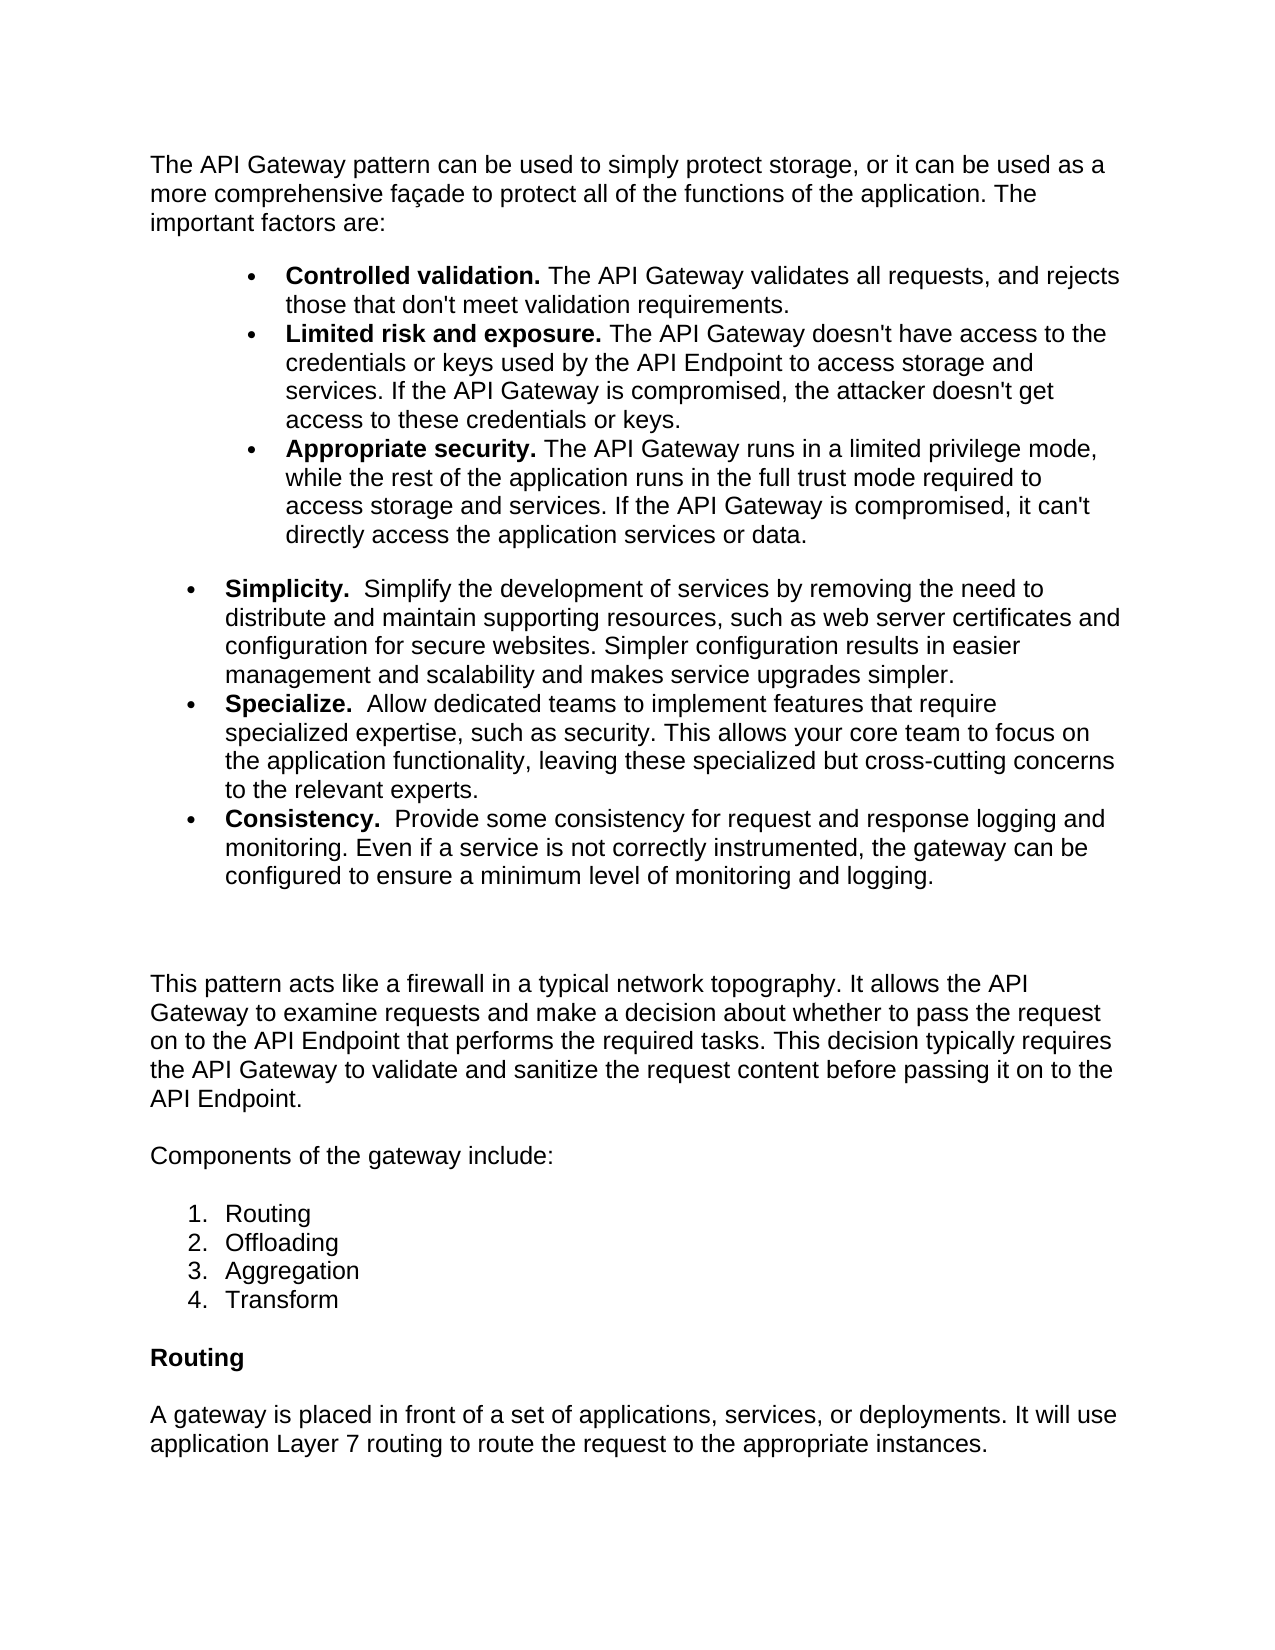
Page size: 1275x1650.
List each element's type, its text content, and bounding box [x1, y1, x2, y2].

list Specialize. Allow dedicated teams to implement features that require specialized expertise, such as security. This allows your core team to focus on the application functionality, leaving these specialized but cross-cutting concerns to the relevant experts. [187, 689, 1125, 804]
list Offloading [187, 1227, 1125, 1256]
text This pattern acts like a firewall in a typical network topography. It allows the API Gateway to examine requests and make a decision about whether to pass the request on to the API Endpoint that performs the required tasks. This decision typically requires the API Gateway to validate and sanitize the request content before passing it on to the API Endpoint. [150, 969, 1125, 1112]
text The API Gateway pattern can be used to simply protect storage, or it can be used as a more comprehensive façade to protect all of the functions of the application. The important factors are: [150, 150, 1125, 236]
list Routing [187, 1199, 1125, 1227]
list Aggregation [187, 1256, 1125, 1285]
text Components of the gateway include: [150, 1141, 1125, 1170]
list Transform [187, 1285, 1125, 1314]
list Controlled validation. The API Gateway validates all requests, and rejects those that don't meet validation requirements. [248, 261, 1125, 319]
list Consistency. Provide some consistency for request and response logging and monitoring. Even if a service is not correctly instrumented, the gateway can be configured to ensure a minimum level of monitoring and logging. [187, 804, 1125, 890]
list Limited risk and exposure. The API Gateway doesn't have access to the credentials or keys used by the API Endpoint to access storage and services. If the API Gateway is compromised, the attacker doesn't get access to these credentials or keys. [248, 319, 1125, 434]
list Simplicity. Simplify the development of services by removing the need to distribute and maintain supporting resources, such as web server certificates and configuration for secure websites. Simpler configuration results in easier management and scalability and makes service upgrades simpler. [187, 574, 1125, 689]
list Appropriate security. The API Gateway runs in a limited privilege mode, while the rest of the application runs in the full trust mode required to access storage and services. If the API Gateway is compromised, it can't directly access the application services or data. [248, 434, 1125, 549]
text Routing [150, 1342, 1125, 1371]
text A gateway is placed in front of a set of applications, services, or deployments. It will use application Layer 7 routing to route the request to the appropriate instances. [150, 1400, 1125, 1457]
